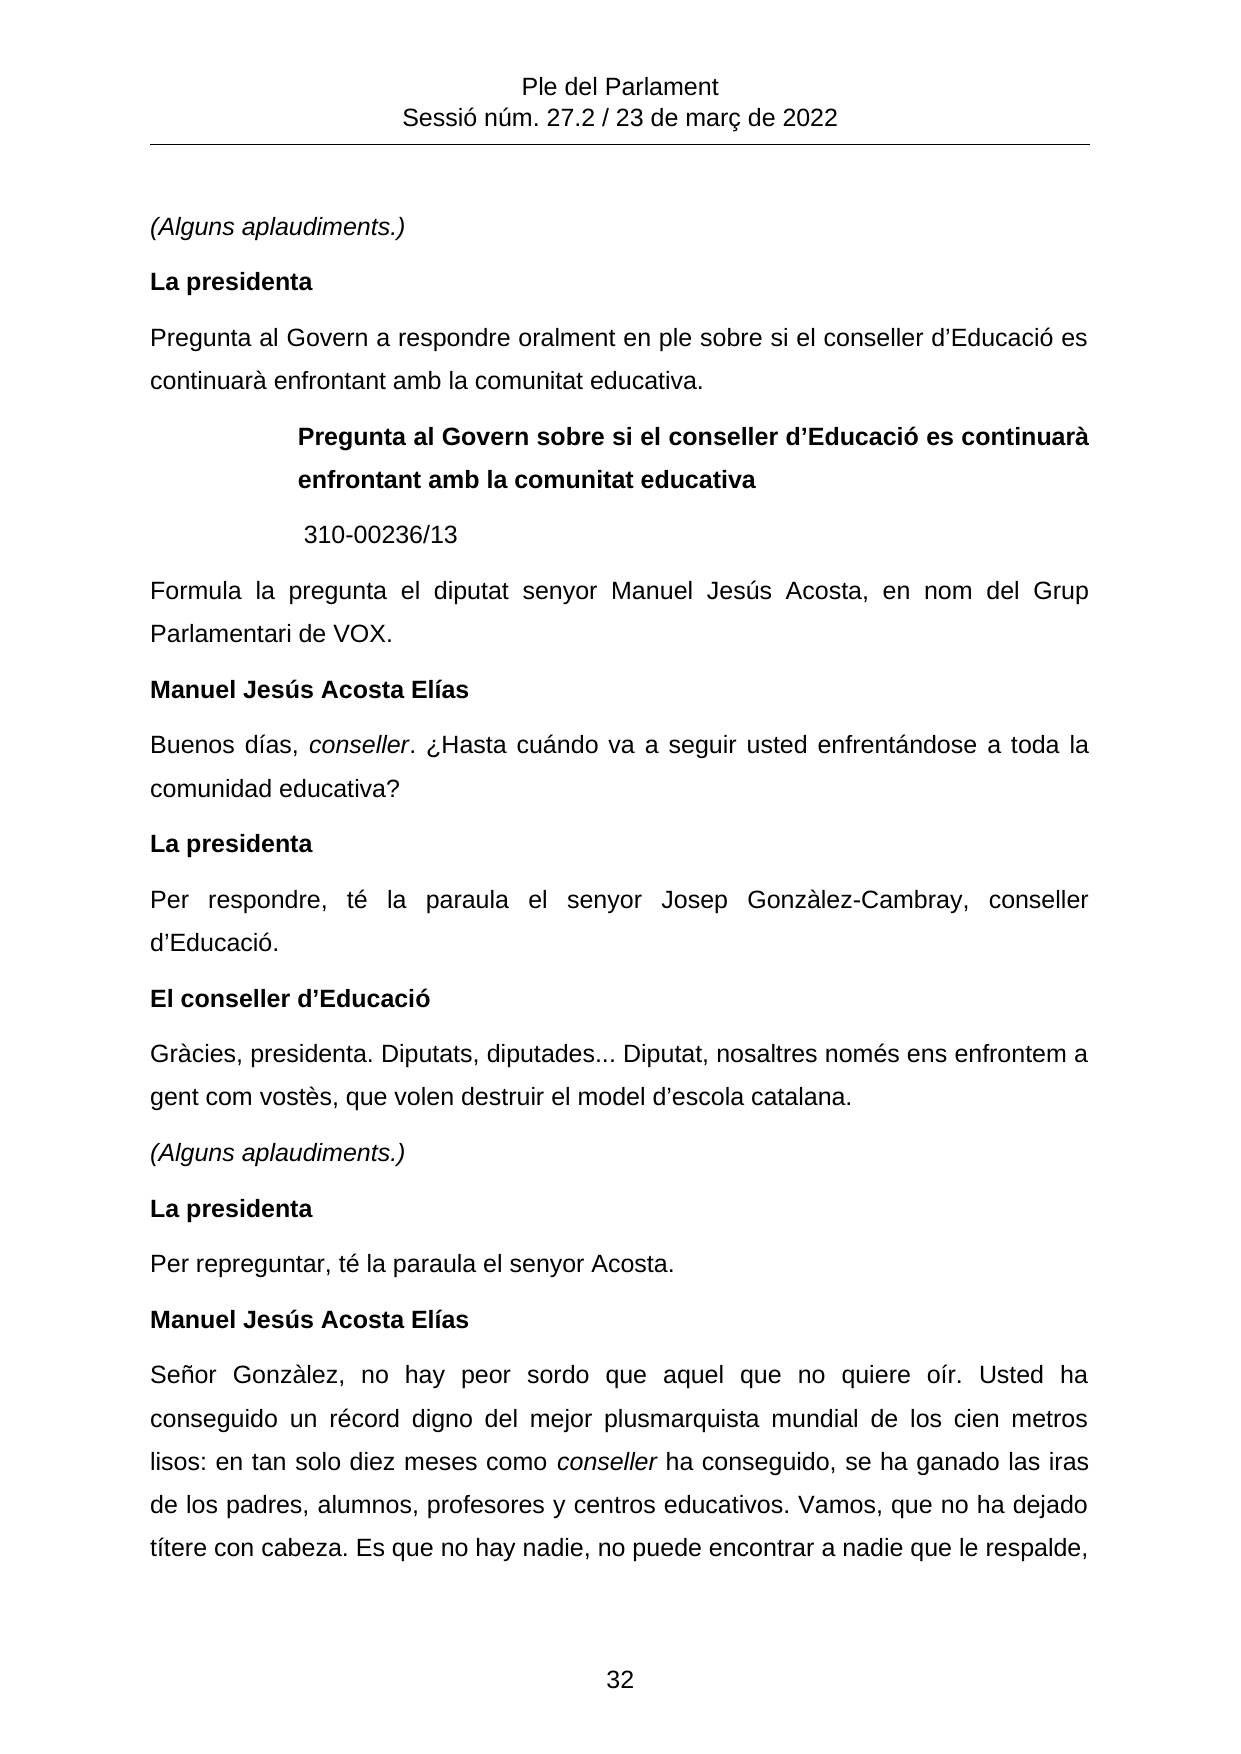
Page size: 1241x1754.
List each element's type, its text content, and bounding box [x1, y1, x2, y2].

text El conseller d’Educació [150, 984, 1090, 1012]
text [150, 1361, 1090, 1562]
text Pregunta al Govern a respondre oralment en ple sobre si el conseller d’Educació es continuarà enfrontant amb la comunitat educativa. [150, 323, 1090, 395]
text 310-00236/13 [303, 521, 1090, 549]
text Buenos días, conseller. ¿Hasta cuándo va a seguir usted enfrentándose a toda la comunidad educativa? [150, 731, 1090, 802]
text Per respondre, té la paraula el senyor Josep Gonzàlez-Cambray, conseller d’Educació. [150, 885, 1090, 957]
text (Alguns aplaudiments.) [150, 212, 1090, 241]
text Gràcies, presidenta. Diputats, diputades... Diputat, nosaltres només ens enfrontem a gent com vostès, que volen destruir el model d’escola catalana. [150, 1039, 1090, 1111]
text La presidenta [150, 1194, 1090, 1222]
text Pregunta al Govern sobre si el conseller d’Educació es continuarà enfrontant amb la comunitat educativa [298, 422, 1090, 494]
text La presidenta [150, 267, 1090, 296]
text Manuel Jesús Acosta Elías [150, 1305, 1090, 1334]
text Manuel Jesús Acosta Elías [150, 675, 1090, 704]
text (Alguns aplaudiments.) [150, 1138, 1090, 1167]
text La presidenta [150, 829, 1090, 858]
text Formula la pregunta el diputat senyor Manuel Jesús Acosta, en nom del Grup Parlamentari de VOX. [150, 576, 1090, 648]
text Per repreguntar, té la paraula el senyor Acosta. [150, 1249, 1090, 1278]
